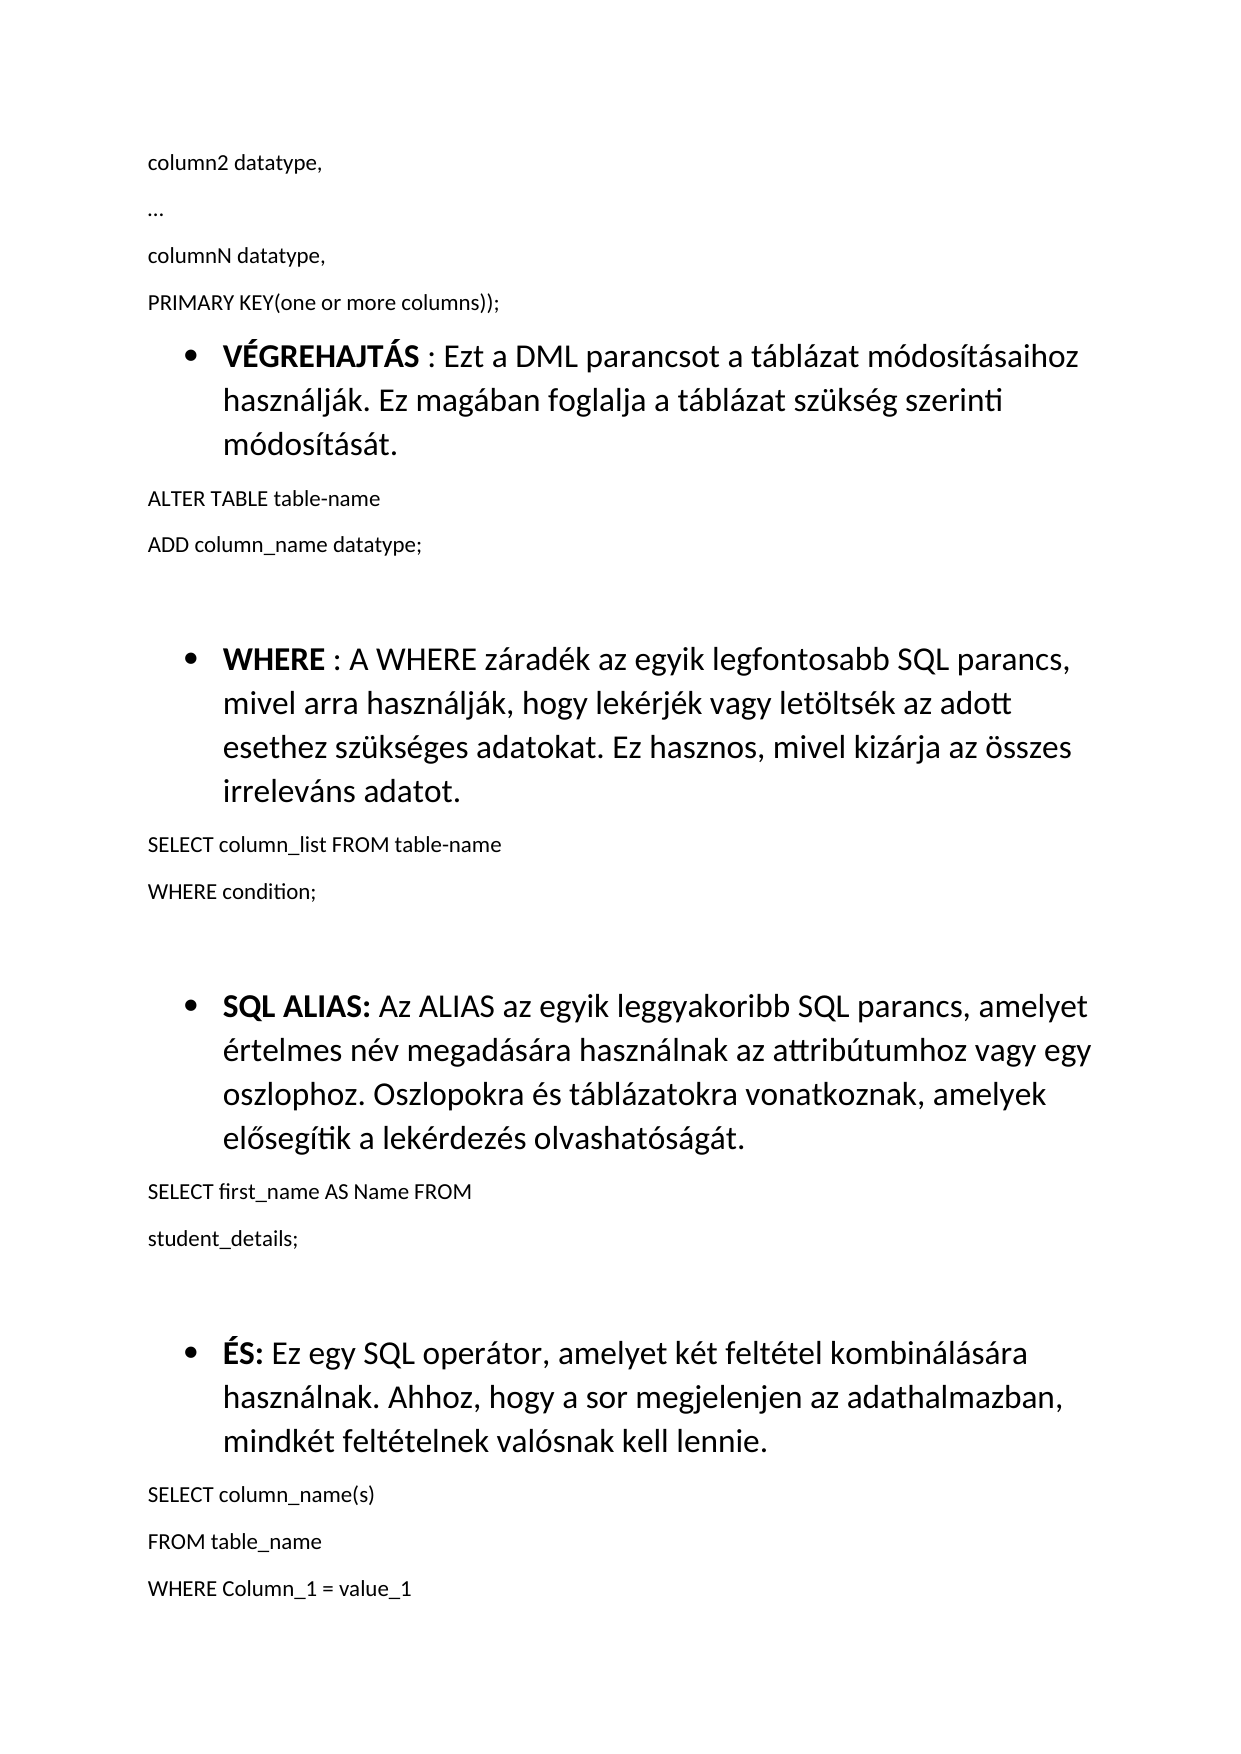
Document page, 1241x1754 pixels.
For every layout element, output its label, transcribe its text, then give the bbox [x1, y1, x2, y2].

text SELECT first_name AS Name FROM [148, 1177, 1093, 1205]
text student_details; [148, 1224, 1093, 1252]
list VÉGREHAJTÁS : Ezt a DML parancsot a táblázat módosításaihoz használják. Ez magában foglalja a táblázat szükség szerinti módosítását. [185, 335, 1093, 464]
text SELECT column_list FROM table-name [148, 831, 1093, 858]
list WHERE : A WHERE záradék az egyik legfontosabb SQL parancs, mivel arra használják, hogy lekérjék vagy letöltsék az adott esethez szükséges adatokat. Ez hasznos, mivel kizárja az összes irreleváns adatot. [185, 638, 1093, 811]
text … [148, 194, 1093, 222]
text column2 datatype, [148, 148, 1093, 176]
text SELECT column_name(s) [148, 1480, 1093, 1508]
text WHERE Column_1 = value_1 [148, 1574, 1093, 1602]
text ALTER TABLE table-name [148, 484, 1093, 512]
text WHERE condition; [148, 877, 1093, 905]
text FROM table_name [148, 1527, 1093, 1555]
list SQL ALIAS: Az ALIAS az egyik leggyakoribb SQL parancs, amelyet értelmes név megadására használnak az attribútumhoz vagy egy oszlophoz. Oszlopokra és táblázatokra vonatkoznak, amelyek elősegítik a lekérdezés olvashatóságát. [185, 985, 1093, 1157]
text columnN datatype, [148, 241, 1093, 269]
text ADD column_name datatype; [148, 531, 1093, 558]
list ÉS: Ez egy SQL operátor, amelyet két feltétel kombinálására használnak. Ahhoz, hogy a sor megjelenjen az adathalmazban, mindkét feltételnek valósnak kell lennie. [185, 1332, 1093, 1460]
text PRIMARY KEY(one or more columns)); [148, 288, 1093, 316]
